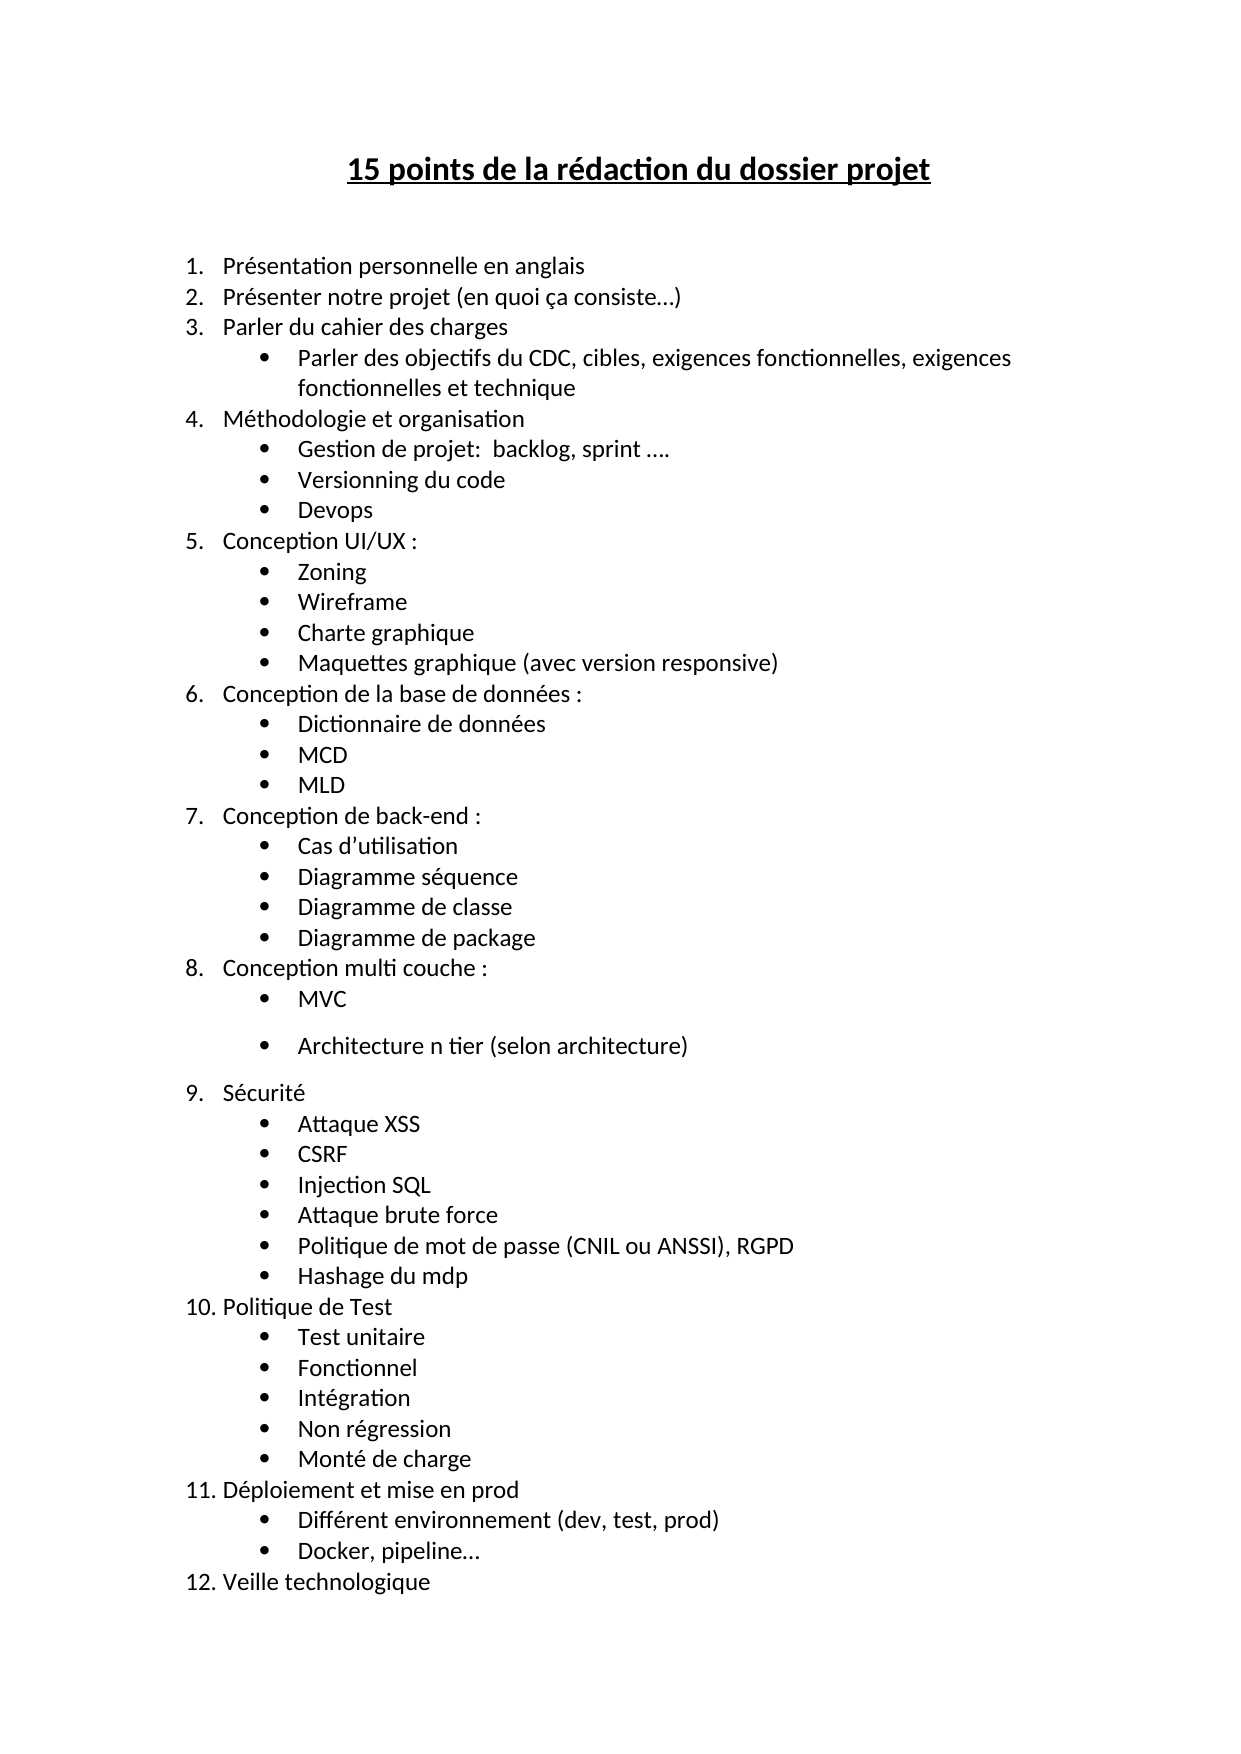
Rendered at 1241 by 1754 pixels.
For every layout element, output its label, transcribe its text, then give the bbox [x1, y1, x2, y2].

list Dictionnaire de données [260, 708, 1093, 739]
list Fonctionnel [260, 1352, 1093, 1382]
list MVC [260, 983, 1093, 1013]
list Parler du cahier des charges [185, 311, 1093, 342]
list Méthodologie et organisation [185, 403, 1093, 433]
list Injection SQL [260, 1169, 1093, 1199]
list Hashage du mdp [260, 1260, 1093, 1291]
list Différent environnement (dev, test, prod) [260, 1504, 1093, 1535]
list Zoning [260, 556, 1093, 586]
list Maquettes graphique (avec version responsive) [260, 647, 1093, 678]
list Gestion de projet: backlog, sprint …. [260, 433, 1093, 464]
list Politique de mot de passe (CNIL ou ANSSI), RGPD [260, 1230, 1093, 1260]
list Conception multi couche : [185, 952, 1093, 983]
list Présentation personnelle en anglais [185, 250, 1093, 281]
list Docker, pipeline… [260, 1535, 1093, 1566]
list Parler des objectifs du CDC, cibles, exigences fonctionnelles, exigences fonctionnelles et technique [260, 342, 1093, 403]
list Conception de back-end : [185, 800, 1093, 830]
list Attaque brute force [260, 1199, 1093, 1230]
list Wireframe [260, 586, 1093, 617]
list Conception UI/UX : [185, 525, 1093, 556]
list Diagramme de classe [260, 891, 1093, 922]
list Versionning du code [260, 464, 1093, 494]
list Intégration [260, 1382, 1093, 1413]
list Politique de Test [185, 1291, 1093, 1321]
list Diagramme séquence [260, 861, 1093, 891]
list CSRF [260, 1138, 1093, 1169]
list Non régression [260, 1413, 1093, 1443]
list Conception de la base de données : [185, 678, 1093, 708]
list Charte graphique [260, 617, 1093, 647]
list MCD [260, 739, 1093, 769]
list Sécurité [185, 1077, 1093, 1108]
list Devops [260, 494, 1093, 525]
list Veille technologique [185, 1566, 1093, 1596]
list Test unitaire [260, 1321, 1093, 1352]
list Cas d’utilisation [260, 830, 1093, 861]
list Architecture n tier (selon architecture) [260, 1030, 1093, 1061]
list Présenter notre projet (en quoi ça consiste…) [185, 281, 1093, 311]
list Diagramme de package [260, 922, 1093, 952]
list Monté de charge [260, 1443, 1093, 1474]
list MLD [260, 769, 1093, 800]
list Déploiement et mise en prod [185, 1474, 1093, 1504]
list Attaque XSS [260, 1108, 1093, 1138]
text 15 points de la rédaction du dossier projet [185, 148, 1093, 188]
